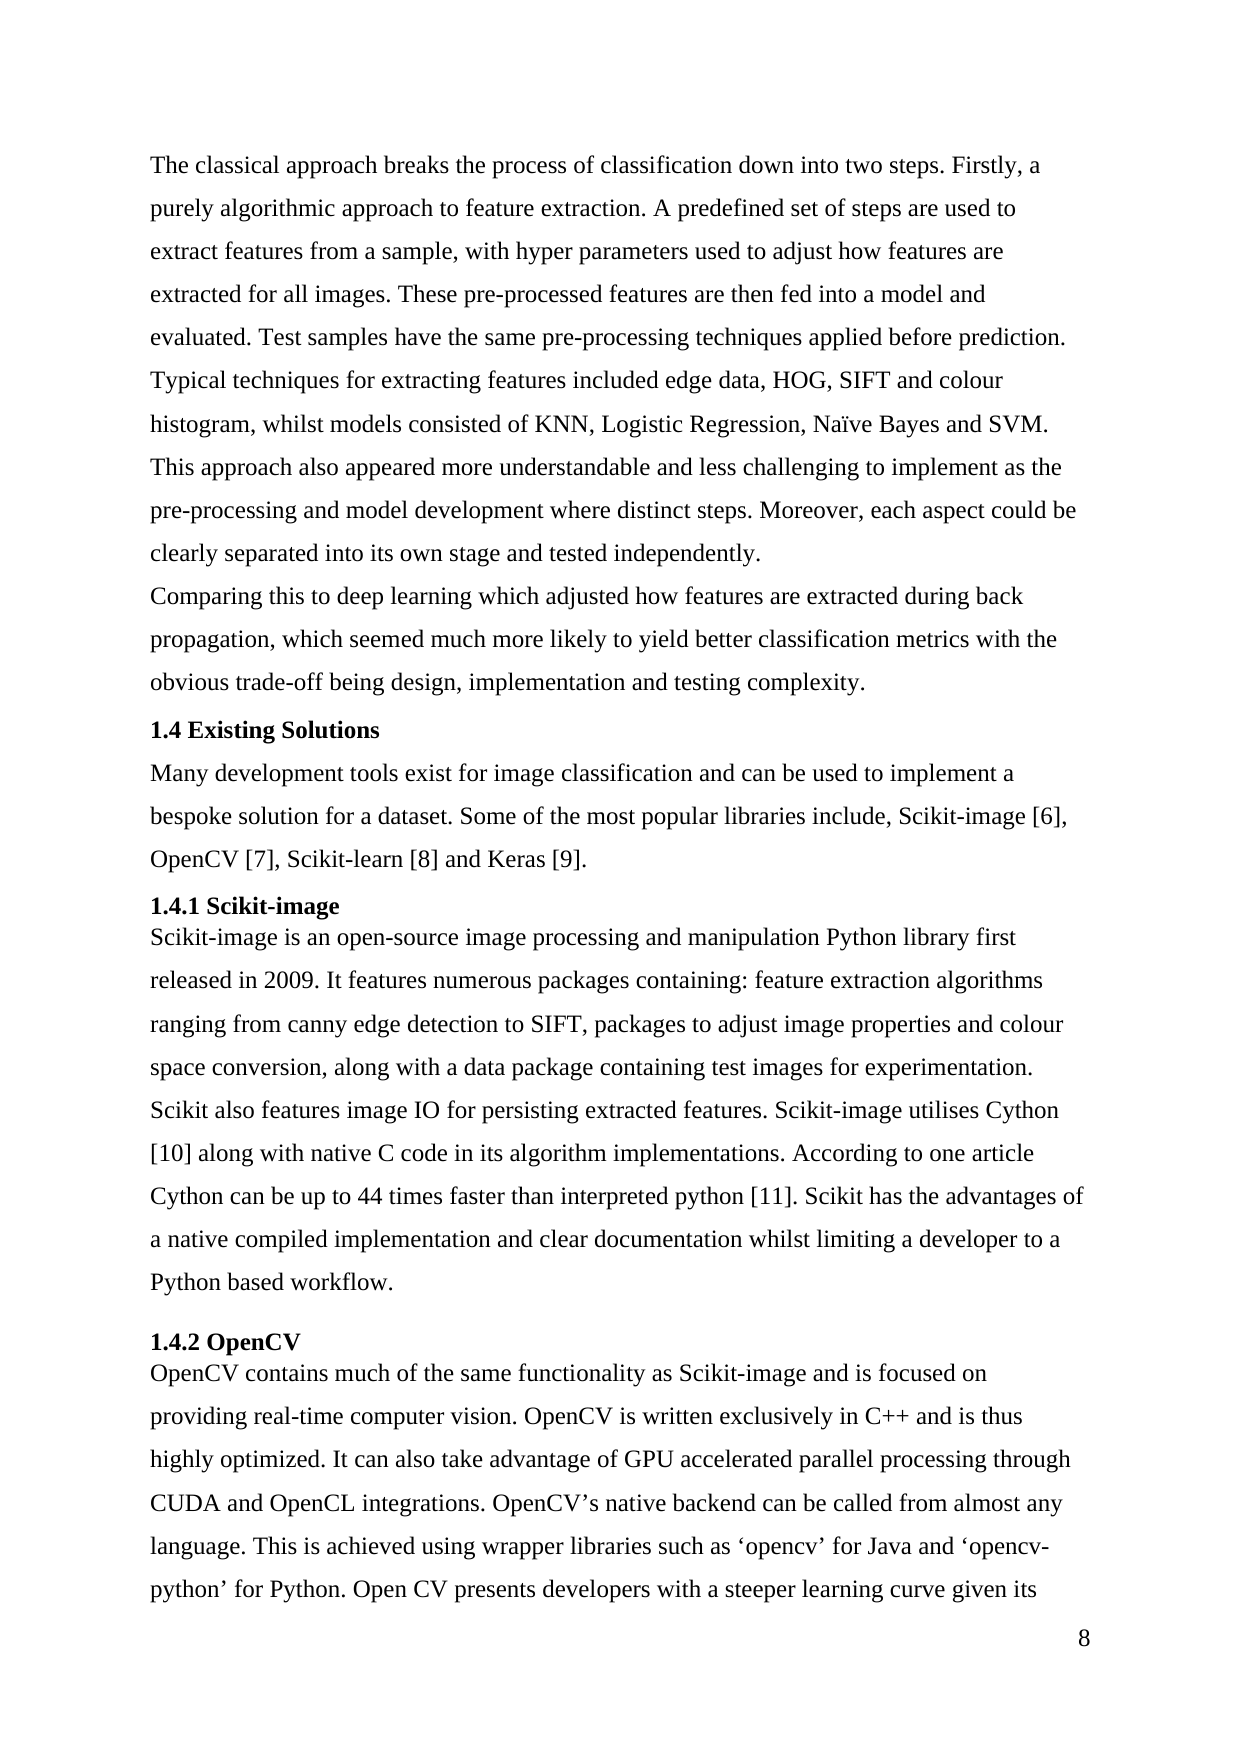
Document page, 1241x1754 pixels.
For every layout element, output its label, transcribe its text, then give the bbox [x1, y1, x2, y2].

subtitle 1.4.2 OpenCV [150, 1327, 1090, 1356]
subtitle 1.4.1 Scikit-image [150, 891, 1090, 920]
text The classical approach breaks the process of classification down into two steps. Firstly, a purely algorithmic approach to feature extraction. A predefined set of steps are used to extract features from a sample, with hyper parameters used to adjust how features are extracted for all images. These pre-processed features are then fed into a model and evaluated. Test samples have the same pre-processing techniques applied before prediction. Typical techniques for extracting features included edge data, HOG, SIFT and colour histogram, whilst models consisted of KNN, Logistic Regression, Naïve Bayes and SVM. This approach also appeared more understandable and less challenging to implement as the pre-processing and model development where distinct steps. Moreover, each aspect could be clearly separated into its own stage and tested independently. [150, 150, 1090, 567]
text Comparing this to deep learning which adjusted how features are extracted during back propagation, which seemed much more likely to yield better classification metrics with the obvious trade-off being design, implementation and testing complexity. [150, 581, 1090, 696]
text Many development tools exist for image classification and can be used to implement a bespoke solution for a dataset. Some of the most popular libraries include, Scikit-image [6], OpenCV [7], Scikit-learn [8] and Keras [9]. [150, 758, 1090, 873]
subtitle 1.4 Existing Solutions [150, 715, 1090, 743]
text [150, 1358, 1090, 1603]
text Scikit-image is an open-source image processing and manipulation Python library first released in 2009. It features numerous packages containing: feature extraction algorithms ranging from canny edge detection to SIFT, packages to adjust image properties and colour space conversion, along with a data package containing test images for experimentation. Scikit also features image IO for persisting extracted features. Scikit-image utilises Cython [10] along with native C code in its algorithm implementations. According to one article Cython can be up to 44 times faster than interpreted python [11]. Scikit has the advantages of a native compiled implementation and clear documentation whilst limiting a developer to a Python based workflow. [150, 922, 1090, 1296]
